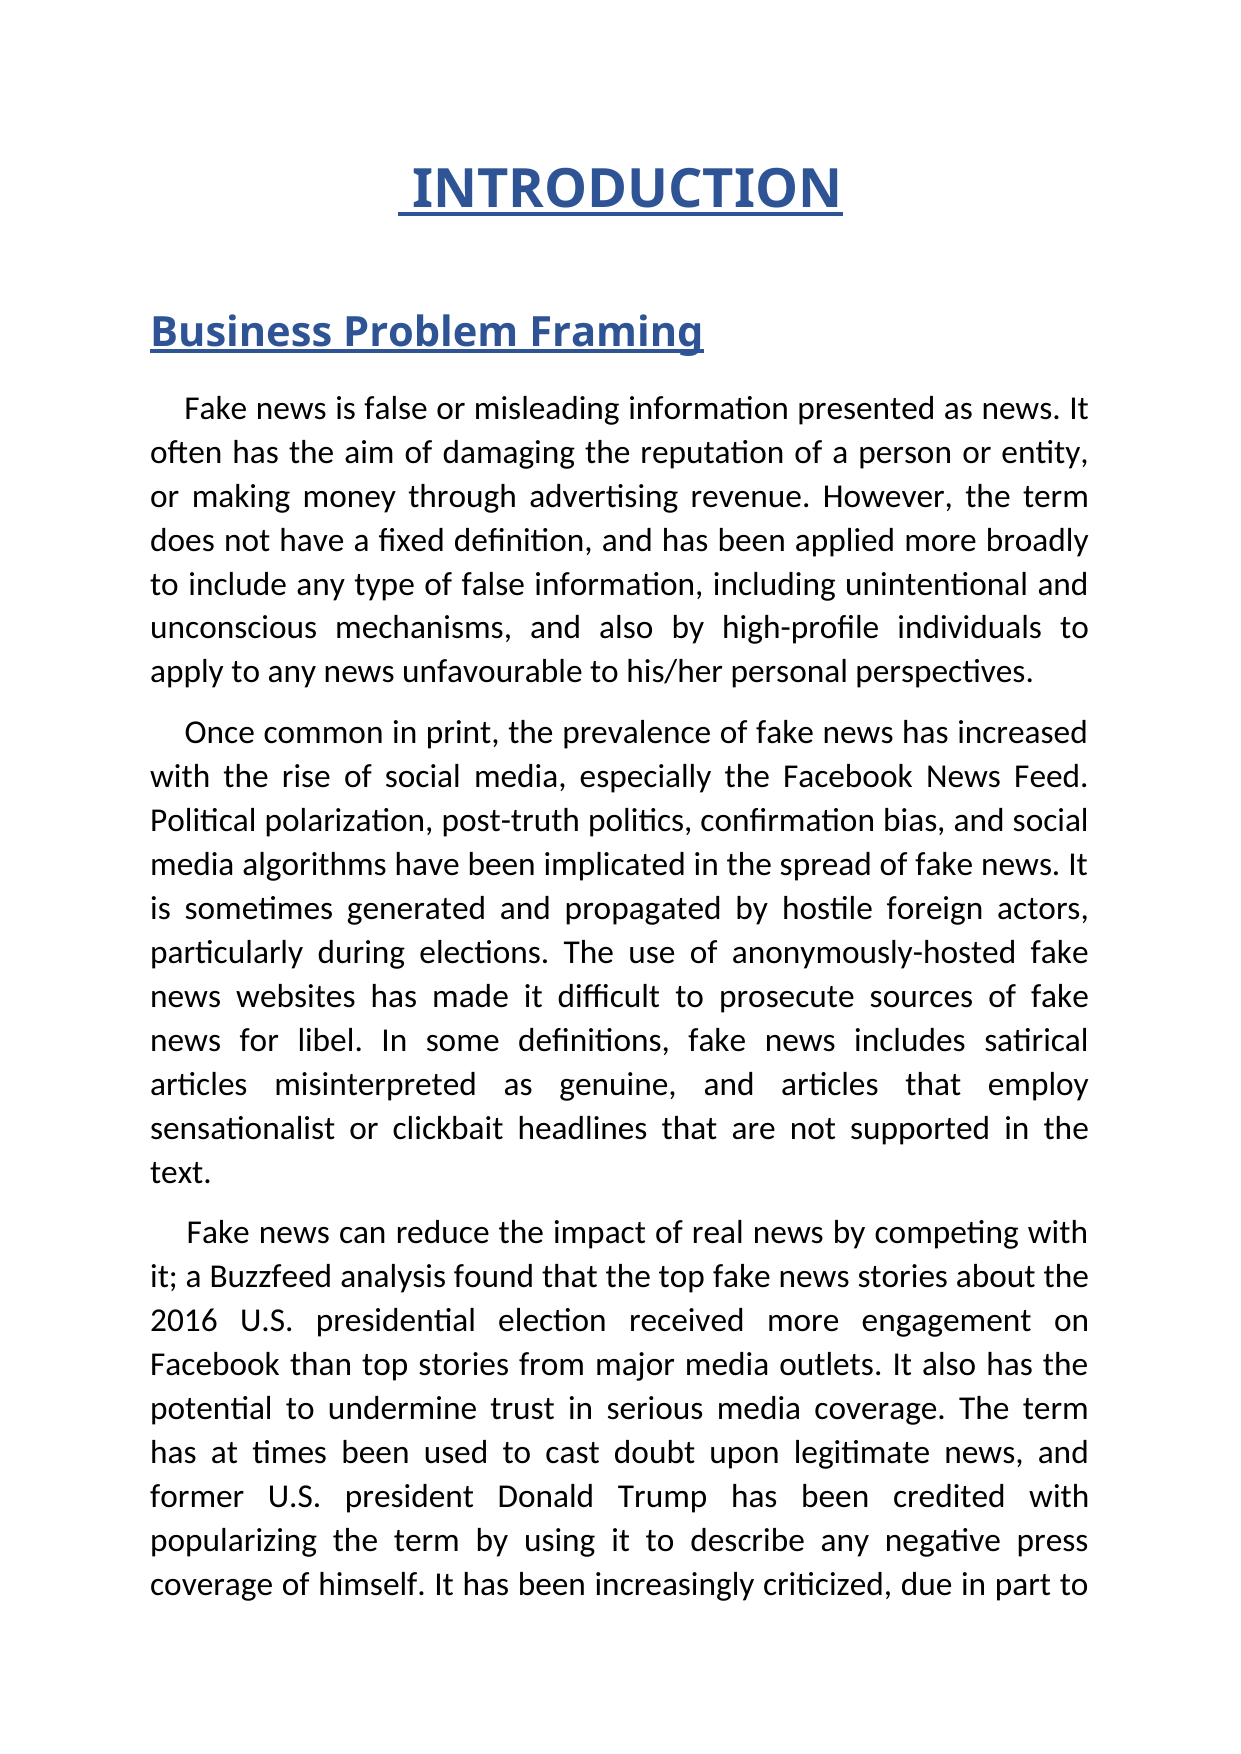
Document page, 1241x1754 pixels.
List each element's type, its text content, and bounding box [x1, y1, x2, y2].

subtitle INTRODUCTION [150, 150, 1090, 224]
text Fake news is false or misleading information presented as news. It often has the aim of damaging the reputation of a person or entity, or making money through advertising revenue. However, the term does not have a fixed definition, and has been applied more broadly to include any type of false information, including unintentional and unconscious mechanisms, and also by high-profile individuals to apply to any news unfavourable to his/her personal perspectives. [150, 387, 1090, 691]
subtitle Business Problem Framing [150, 302, 1090, 358]
text Once common in print, the prevalence of fake news has increased with the rise of social media, especially the Facebook News Feed. Political polarization, post-truth politics, confirmation bias, and social media algorithms have been implicated in the spread of fake news. It is sometimes generated and propagated by hostile foreign actors, particularly during elections. The use of anonymously-hosted fake news websites has made it difficult to prosecute sources of fake news for libel. In some definitions, fake news includes satirical articles misinterpreted as genuine, and articles that employ sensationalist or clickbait headlines that are not supported in the text. [150, 711, 1090, 1191]
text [150, 1211, 1090, 1604]
